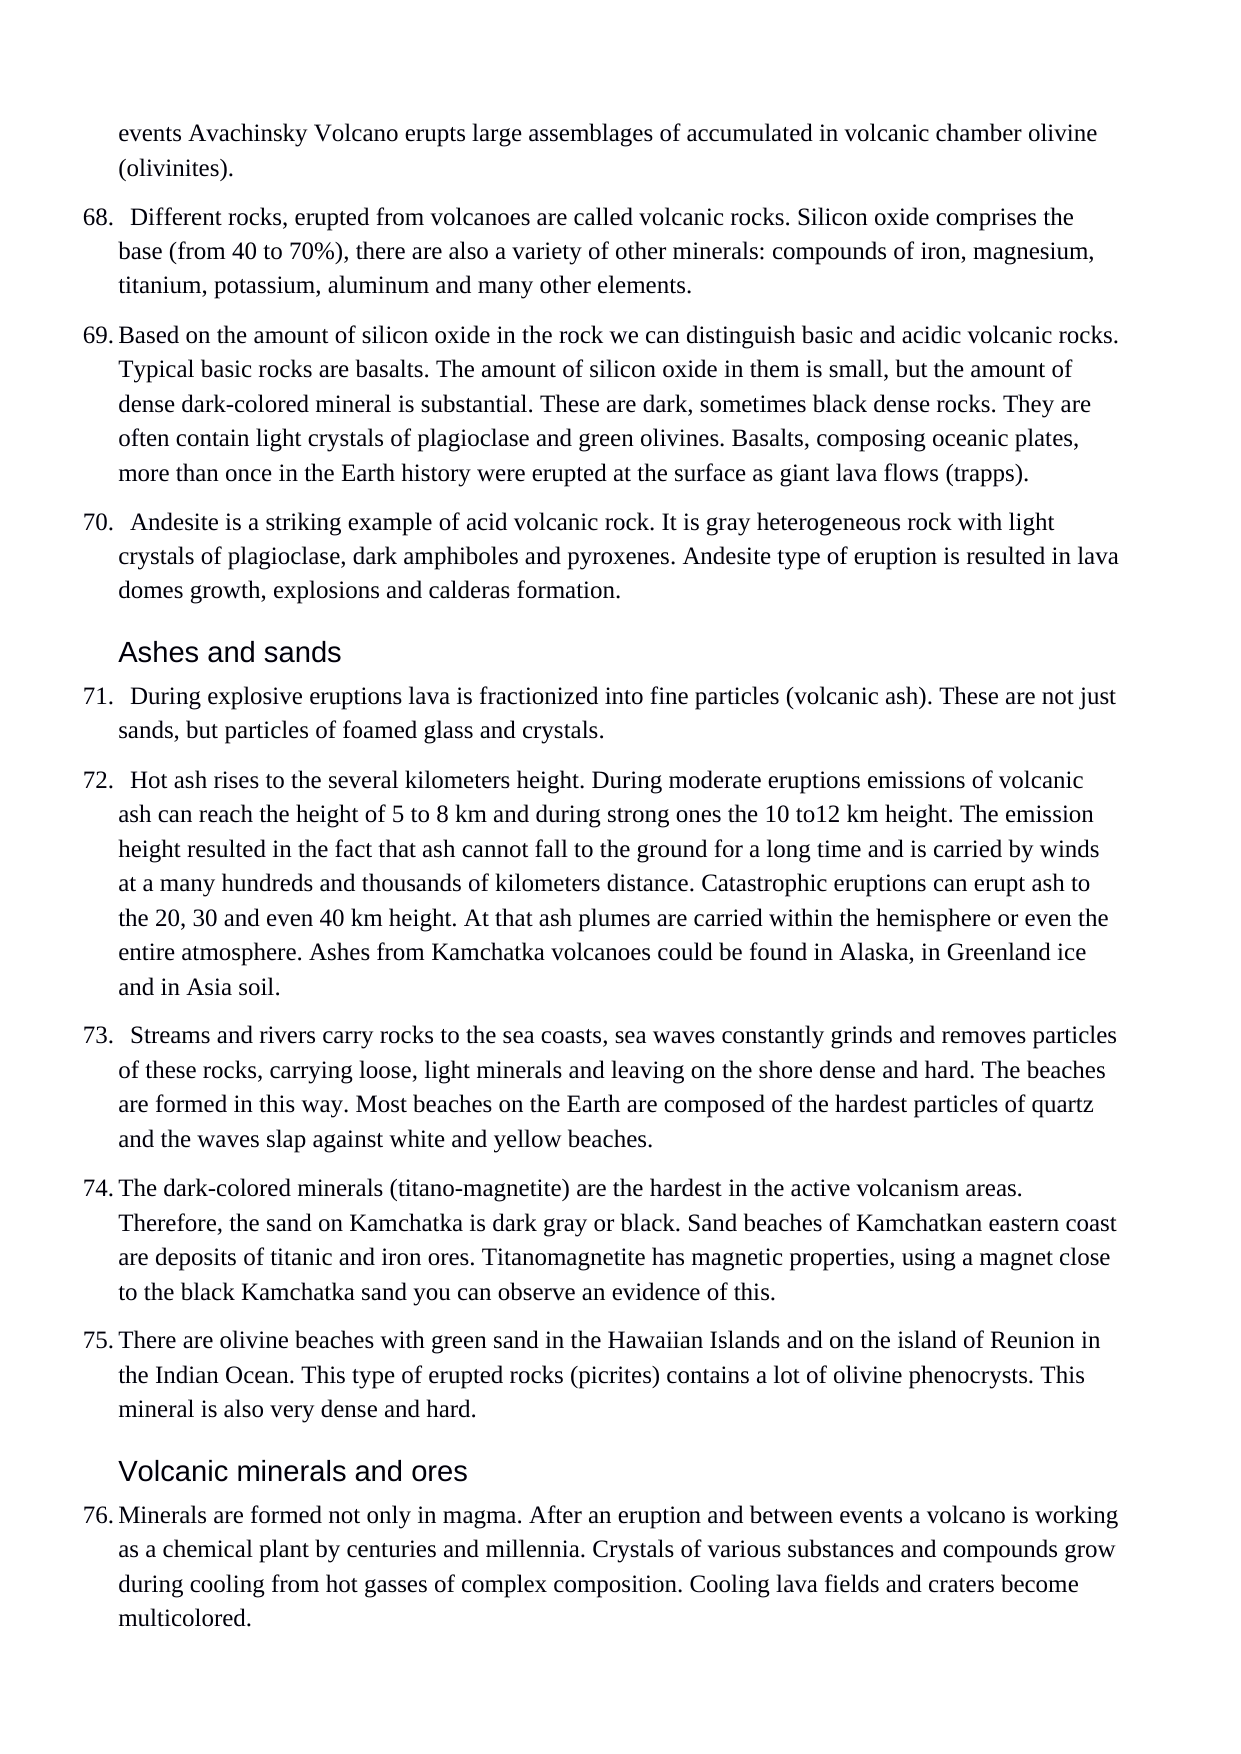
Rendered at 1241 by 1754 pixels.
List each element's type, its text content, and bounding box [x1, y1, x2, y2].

subtitle Volcanic minerals and ores [118, 1454, 1122, 1488]
list There are olivine beaches with green sand in the Hawaiian Islands and on the island of Reunion in the Indian Ocean. This type of erupted rocks (picrites) contains a lot of olivine phenocrysts. This mineral is also very dense and hard. [83, 1326, 1122, 1423]
list Different rocks, erupted from volcanoes are called volcanic rocks. Silicon oxide comprises the base (from 40 to 70%), there are also a variety of other minerals: compounds of iron, magnesium, titanium, potassium, aluminum and many other elements. [83, 202, 1122, 299]
list Hot ash rises to the several kilometers height. During moderate eruptions emissions of volcanic ash can reach the height of 5 to 8 km and during strong ones the 10 to12 km height. The emission height resulted in the fact that ash cannot fall to the ground for a long time and is carried by winds at a many hundreds and thousands of kilometers distance. Catastrophic eruptions can erupt ash to the 20, 30 and even 40 km height. At that ash plumes are carried within the hemisphere or even the entire atmosphere. Ashes from Kamchatka volcanoes could be found in Alaska, in Greenland ice and in Asia soil. [83, 765, 1122, 1000]
list The dark-colored minerals (titano-magnetite) are the hardest in the active volcanism areas. Therefore, the sand on Kamchatka is dark gray or black. Sand beaches of Kamchatkan eastern coast are deposits of titanic and iron ores. Titanomagnetite has magnetic properties, using a magnet close to the black Kamchatka sand you can observe an evidence of this. [83, 1173, 1122, 1305]
list Minerals are formed not only in magma. After an eruption and between events a volcano is working as a chemical plant by centuries and millennia. Crystals of various substances and compounds grow during cooling from hot gasses of complex composition. Cooling lava fields and craters become multicolored. [83, 1500, 1122, 1632]
list During explosive eruptions lava is fractionized into fine particles (volcanic ash). These are not just sands, but particles of foamed glass and crystals. [83, 681, 1122, 744]
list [83, 118, 1122, 181]
list Based on the amount of silicon oxide in the rock we can distinguish basic and acidic volcanic rocks. Typical basic rocks are basalts. The amount of silicon oxide in them is small, but the amount of dense dark-colored mineral is substantial. These are dark, sometimes black dense rocks. They are often contain light crystals of plagioclase and green olivines. Basalts, composing oceanic plates, more than once in the Earth history were erupted at the surface as giant lava flows (trapps). [83, 320, 1122, 486]
list Andesite is a striking example of acid volcanic rock. It is gray heterogeneous rock with light crystals of plagioclase, dark amphiboles and pyroxenes. Andesite type of eruption is resulted in lava domes growth, explosions and calderas formation. [83, 507, 1122, 604]
list Streams and rivers carry rocks to the sea coasts, sea waves constantly grinds and removes particles of these rocks, carrying loose, light minerals and leaving on the shore dense and hard. The beaches are formed in this way. Most beaches on the Earth are composed of the hardest particles of quartz and the waves slap against white and yellow beaches. [83, 1021, 1122, 1153]
subtitle Ashes and sands [118, 635, 1122, 669]
